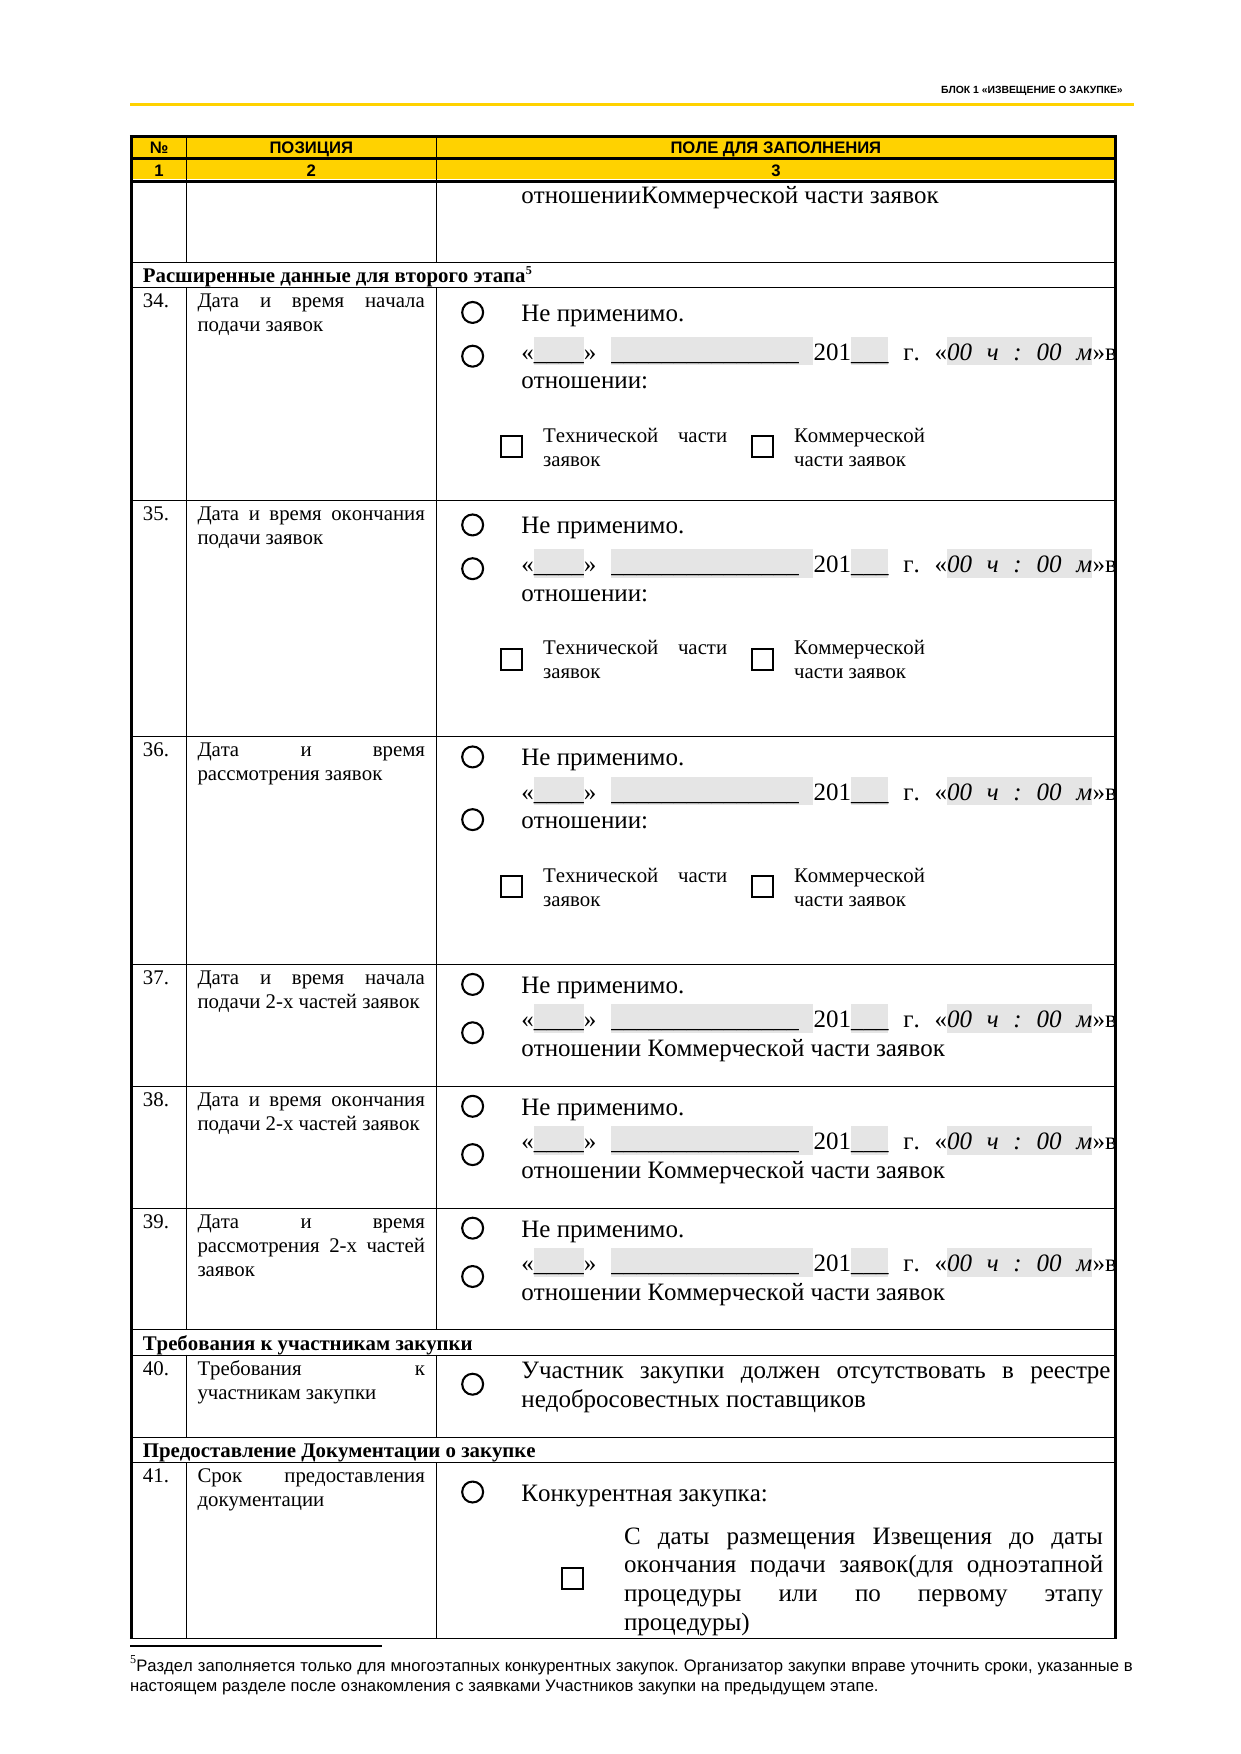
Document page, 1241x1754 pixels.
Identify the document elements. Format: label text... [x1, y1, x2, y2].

table_cell 2 [187, 160, 436, 179]
table_cell 1 [133, 160, 186, 179]
table_cell [437, 1209, 1114, 1329]
table_cell [133, 1087, 186, 1207]
table_cell [133, 1356, 186, 1437]
table_cell [437, 1087, 1114, 1207]
table_cell [133, 737, 186, 964]
table_cell Требования к участникам закупки [133, 1330, 1114, 1354]
table_cell Дата и время рассмотрения заявок [187, 737, 436, 964]
table_header ПОЗИЦИЯ [187, 138, 436, 157]
table_cell [133, 501, 186, 736]
table_cell [133, 288, 186, 500]
table_cell [437, 737, 1114, 964]
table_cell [187, 183, 436, 262]
table_header № [133, 138, 186, 157]
table_cell [437, 501, 1114, 736]
table_cell [437, 1463, 1114, 1638]
table_cell [133, 183, 186, 262]
table_cell Дата и время окончания подачи 2-х частей заявок [187, 1087, 436, 1207]
table_cell [133, 1463, 186, 1638]
table_cell [437, 183, 1114, 262]
table_cell [133, 1209, 186, 1329]
table_header ПОЛЕ ДЛЯ ЗАПОЛНЕНИЯ [437, 138, 1114, 157]
table_cell Расширенные данные для второго этапа [133, 263, 1114, 287]
table_cell Дата и время начала подачи заявок [187, 288, 436, 500]
table_cell 3 [437, 160, 1114, 179]
table_cell [437, 288, 1114, 500]
table_cell [133, 965, 186, 1086]
table_cell Требования к участникам закупки [187, 1356, 436, 1437]
table_cell Предоставление Документации о закупке [133, 1438, 1114, 1462]
table_cell Дата и время начала подачи 2-х частей заявок [187, 965, 436, 1086]
table_cell Дата и время рассмотрения 2-х частей заявок [187, 1209, 436, 1329]
table_cell Срок предоставления документации [187, 1463, 436, 1638]
table_cell [437, 965, 1114, 1086]
table_cell Дата и время окончания подачи заявок [187, 501, 436, 736]
table_cell [437, 1356, 1114, 1437]
